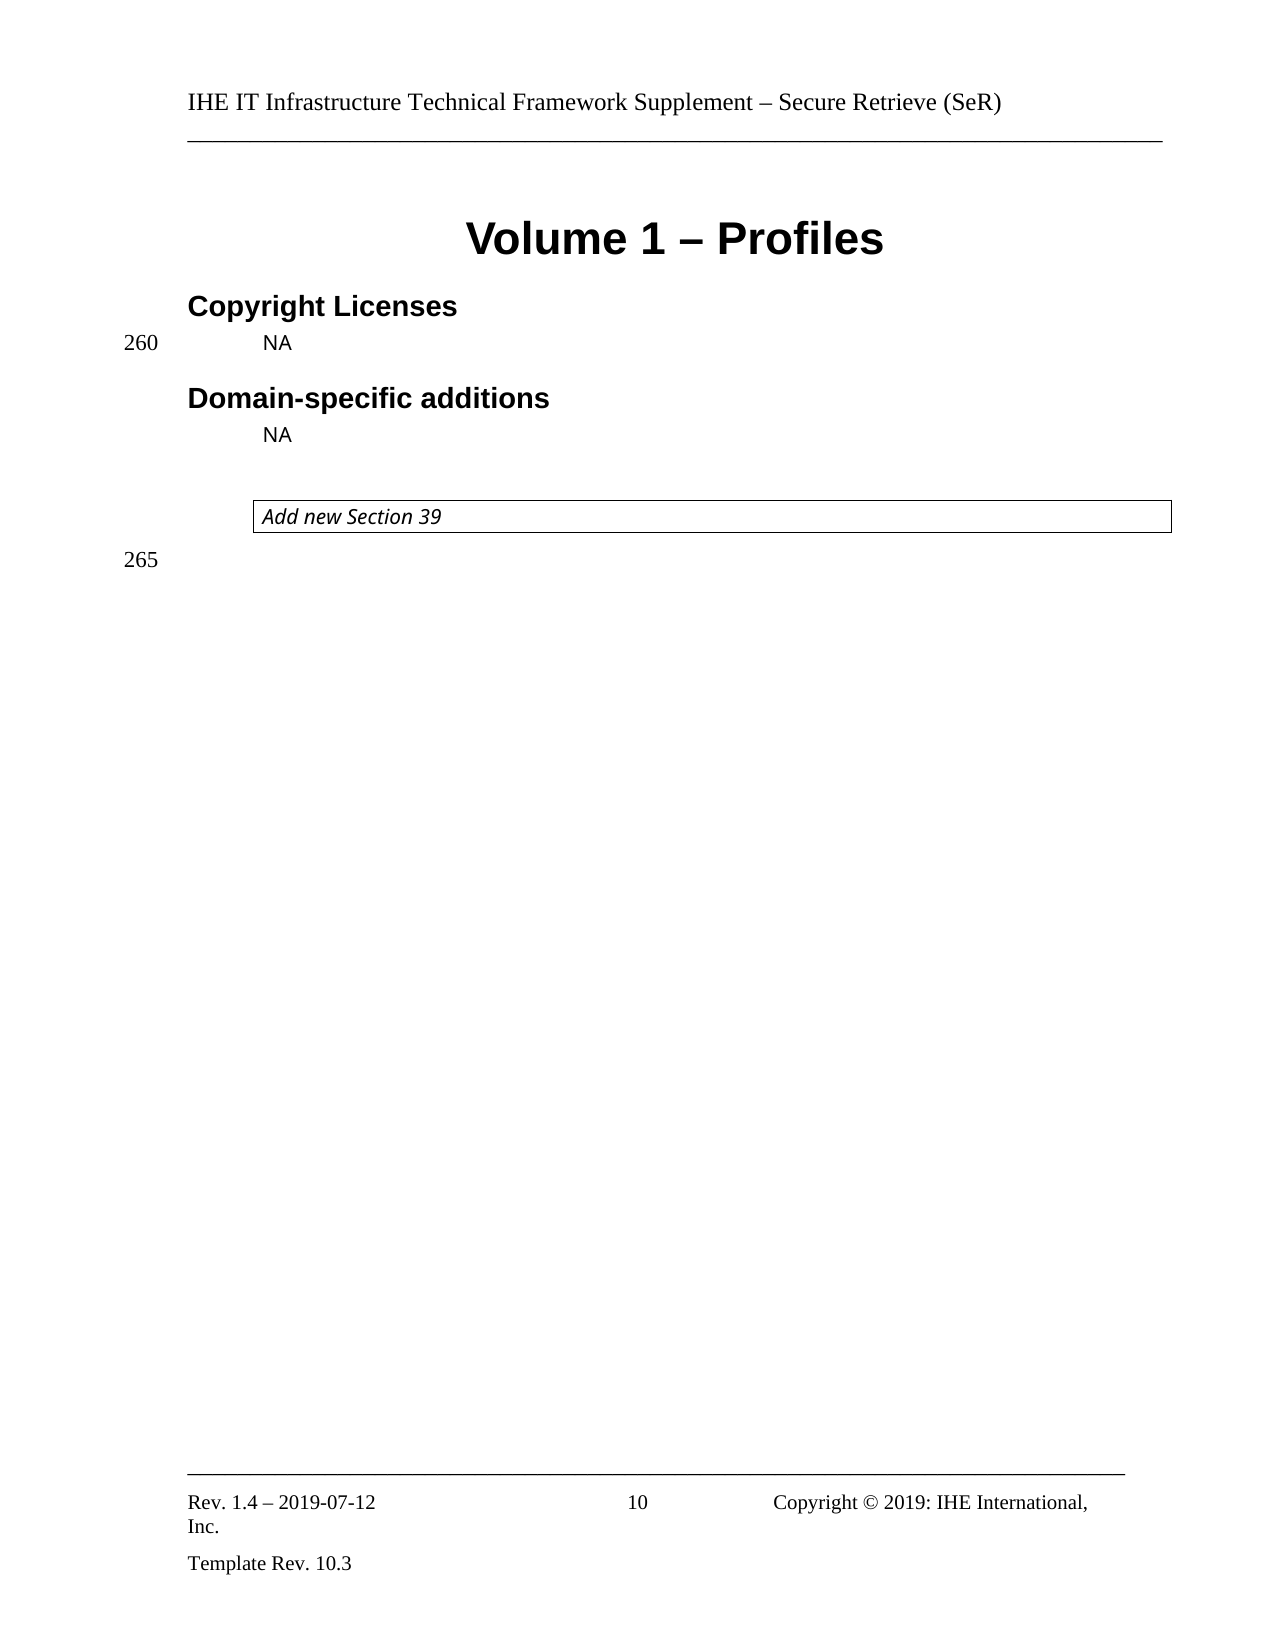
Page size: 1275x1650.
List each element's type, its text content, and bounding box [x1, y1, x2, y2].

text Add new Section 39 [254, 501, 1171, 532]
subtitle Domain-specific additions [187, 381, 1162, 414]
subtitle Copyright Licenses [187, 289, 1162, 322]
text NA [262, 329, 1162, 356]
text NA [262, 421, 1162, 448]
title Volume 1 – Profiles [187, 211, 1162, 264]
